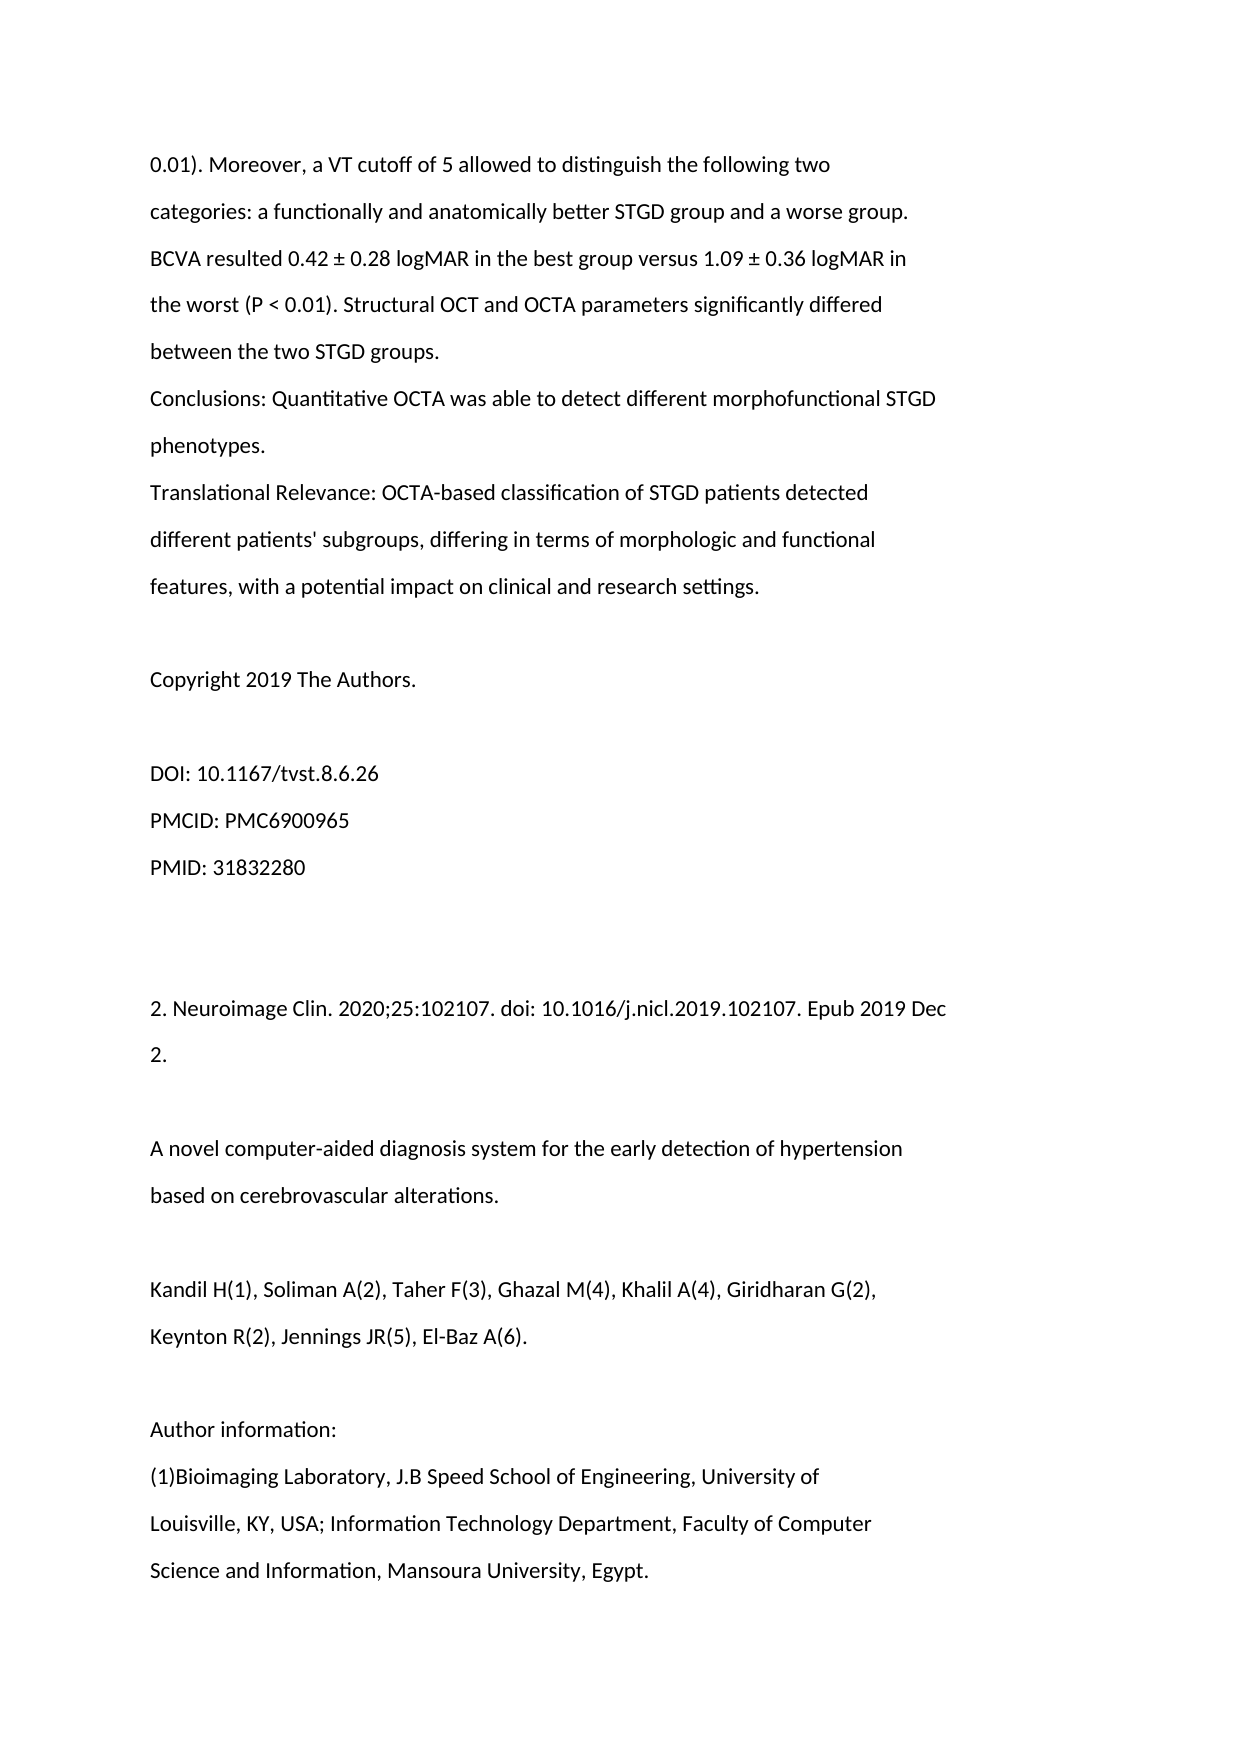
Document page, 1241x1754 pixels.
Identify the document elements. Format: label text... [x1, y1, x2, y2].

text Keynton R(2), Jennings JR(5), El-Baz A(6). [150, 1322, 1090, 1350]
text 0.01). Moreover, a VT cutoff of 5 allowed to distinguish the following two [150, 150, 1090, 178]
text Louisville, KY, USA; Information Technology Department, Faculty of Computer [150, 1509, 1090, 1537]
text Kandil H(1), Soliman A(2), Taher F(3), Ghazal M(4), Khalil A(4), Giridharan G(2), [150, 1275, 1090, 1303]
text (1)Bioimaging Laboratory, J.B Speed School of Engineering, University of [150, 1462, 1090, 1491]
text DOI: 10.1167/tvst.8.6.26 [150, 759, 1090, 787]
text different patients' subgroups, differing in terms of morphologic and functional [150, 525, 1090, 553]
text phenotypes. [150, 431, 1090, 459]
text Translational Relevance: OCTA-based classification of STGD patients detected [150, 478, 1090, 506]
text Author information: [150, 1416, 1090, 1444]
text BCVA resulted 0.42 ± 0.28 logMAR in the best group versus 1.09 ± 0.36 logMAR in [150, 244, 1090, 272]
text between the two STGD groups. [150, 337, 1090, 366]
text 2. [150, 1041, 1090, 1069]
text the worst (P < 0.01). Structural OCT and OCTA parameters significantly differed [150, 291, 1090, 319]
text PMCID: PMC6900965 [150, 806, 1090, 834]
text Copyright 2019 The Authors. [150, 666, 1090, 694]
text 2. Neuroimage Clin. 2020;25:102107. doi: 10.1016/j.nicl.2019.102107. Epub 2019 Dec [150, 994, 1090, 1022]
text Conclusions: Quantitative OCTA was able to detect different morphofunctional STGD [150, 384, 1090, 412]
text A novel computer-aided diagnosis system for the early detection of hypertension [150, 1134, 1090, 1162]
text PMID: 31832280 [150, 853, 1090, 881]
text Science and Information, Mansoura University, Egypt. [150, 1556, 1090, 1584]
text features, with a potential impact on clinical and research settings. [150, 572, 1090, 600]
text categories: a functionally and anatomically better STGD group and a worse group. [150, 197, 1090, 225]
text based on cerebrovascular alterations. [150, 1181, 1090, 1209]
